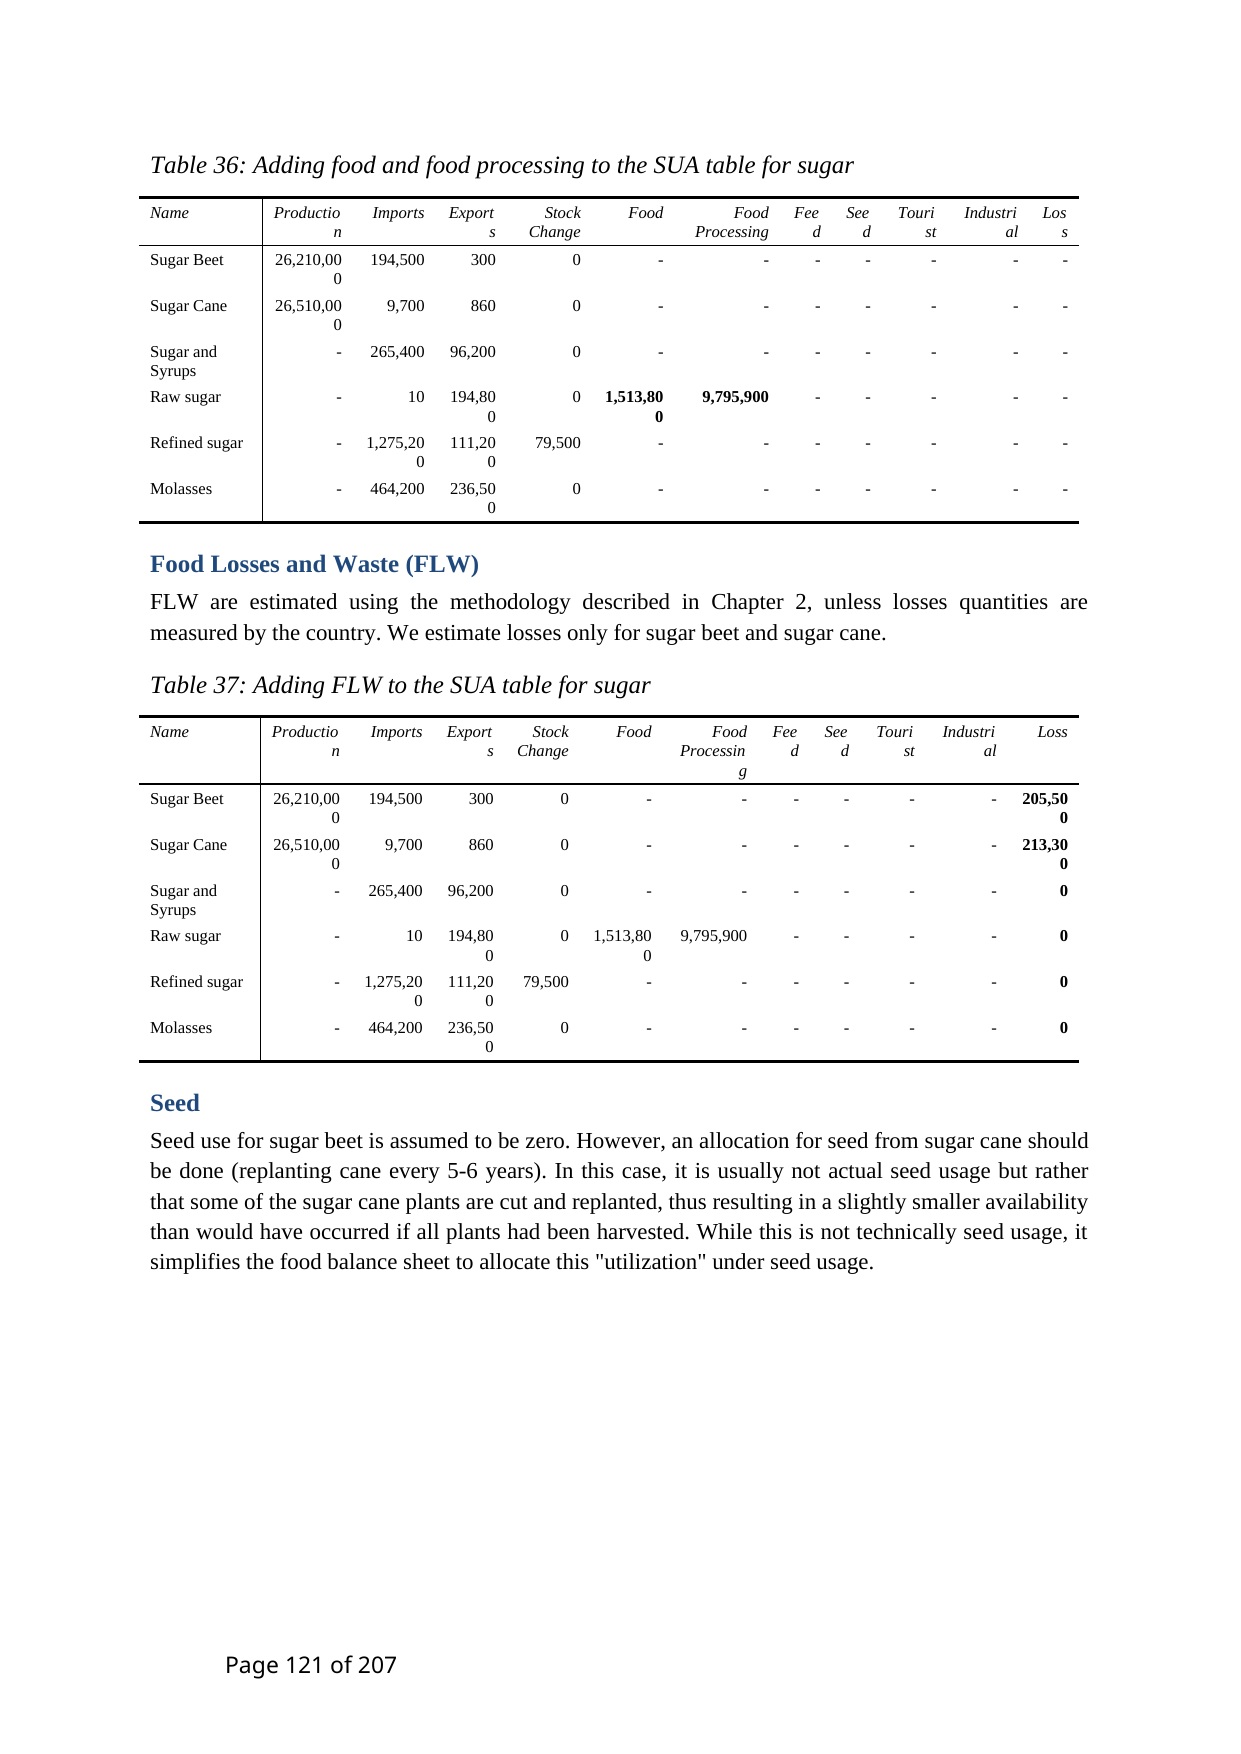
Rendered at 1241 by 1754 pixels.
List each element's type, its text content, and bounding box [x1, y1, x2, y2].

subtitle Food Losses and Waste (FLW) [150, 549, 1090, 578]
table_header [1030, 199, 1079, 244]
subtitle Seed [150, 1088, 1090, 1117]
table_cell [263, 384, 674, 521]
text Table 36: Adding food and food processing to the SUA table for sugar [150, 150, 1090, 179]
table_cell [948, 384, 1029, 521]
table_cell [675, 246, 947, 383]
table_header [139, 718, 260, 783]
text Table 37: Adding FLW to the SUA table for sugar [150, 670, 1090, 698]
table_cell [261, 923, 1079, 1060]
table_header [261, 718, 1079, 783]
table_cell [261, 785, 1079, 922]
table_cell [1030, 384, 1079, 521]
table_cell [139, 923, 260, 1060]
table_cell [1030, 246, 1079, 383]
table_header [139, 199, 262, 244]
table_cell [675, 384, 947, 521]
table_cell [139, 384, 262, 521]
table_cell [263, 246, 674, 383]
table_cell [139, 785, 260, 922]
text Seed use for sugar beet is assumed to be zero. However, an allocation for seed from sugar cane should be done (replanting cane every 5-6 years). In this case, it is usually not actual seed usage but rather that some of the sugar cane plants are cut and replanted, thus resulting in a slightly smaller availability than would have occurred if all plants had been harvested. While this is not technically seed usage, it simplifies the food balance sheet to allocate this "utilization" under seed usage. [150, 1127, 1090, 1274]
text FLW are estimated using the methodology described in Chapter 2, unless losses quantities are measured by the country. We estimate losses only for sugar beet and sugar cane. [150, 588, 1090, 645]
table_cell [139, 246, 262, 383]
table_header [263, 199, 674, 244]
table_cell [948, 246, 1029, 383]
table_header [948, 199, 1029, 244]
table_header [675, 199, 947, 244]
